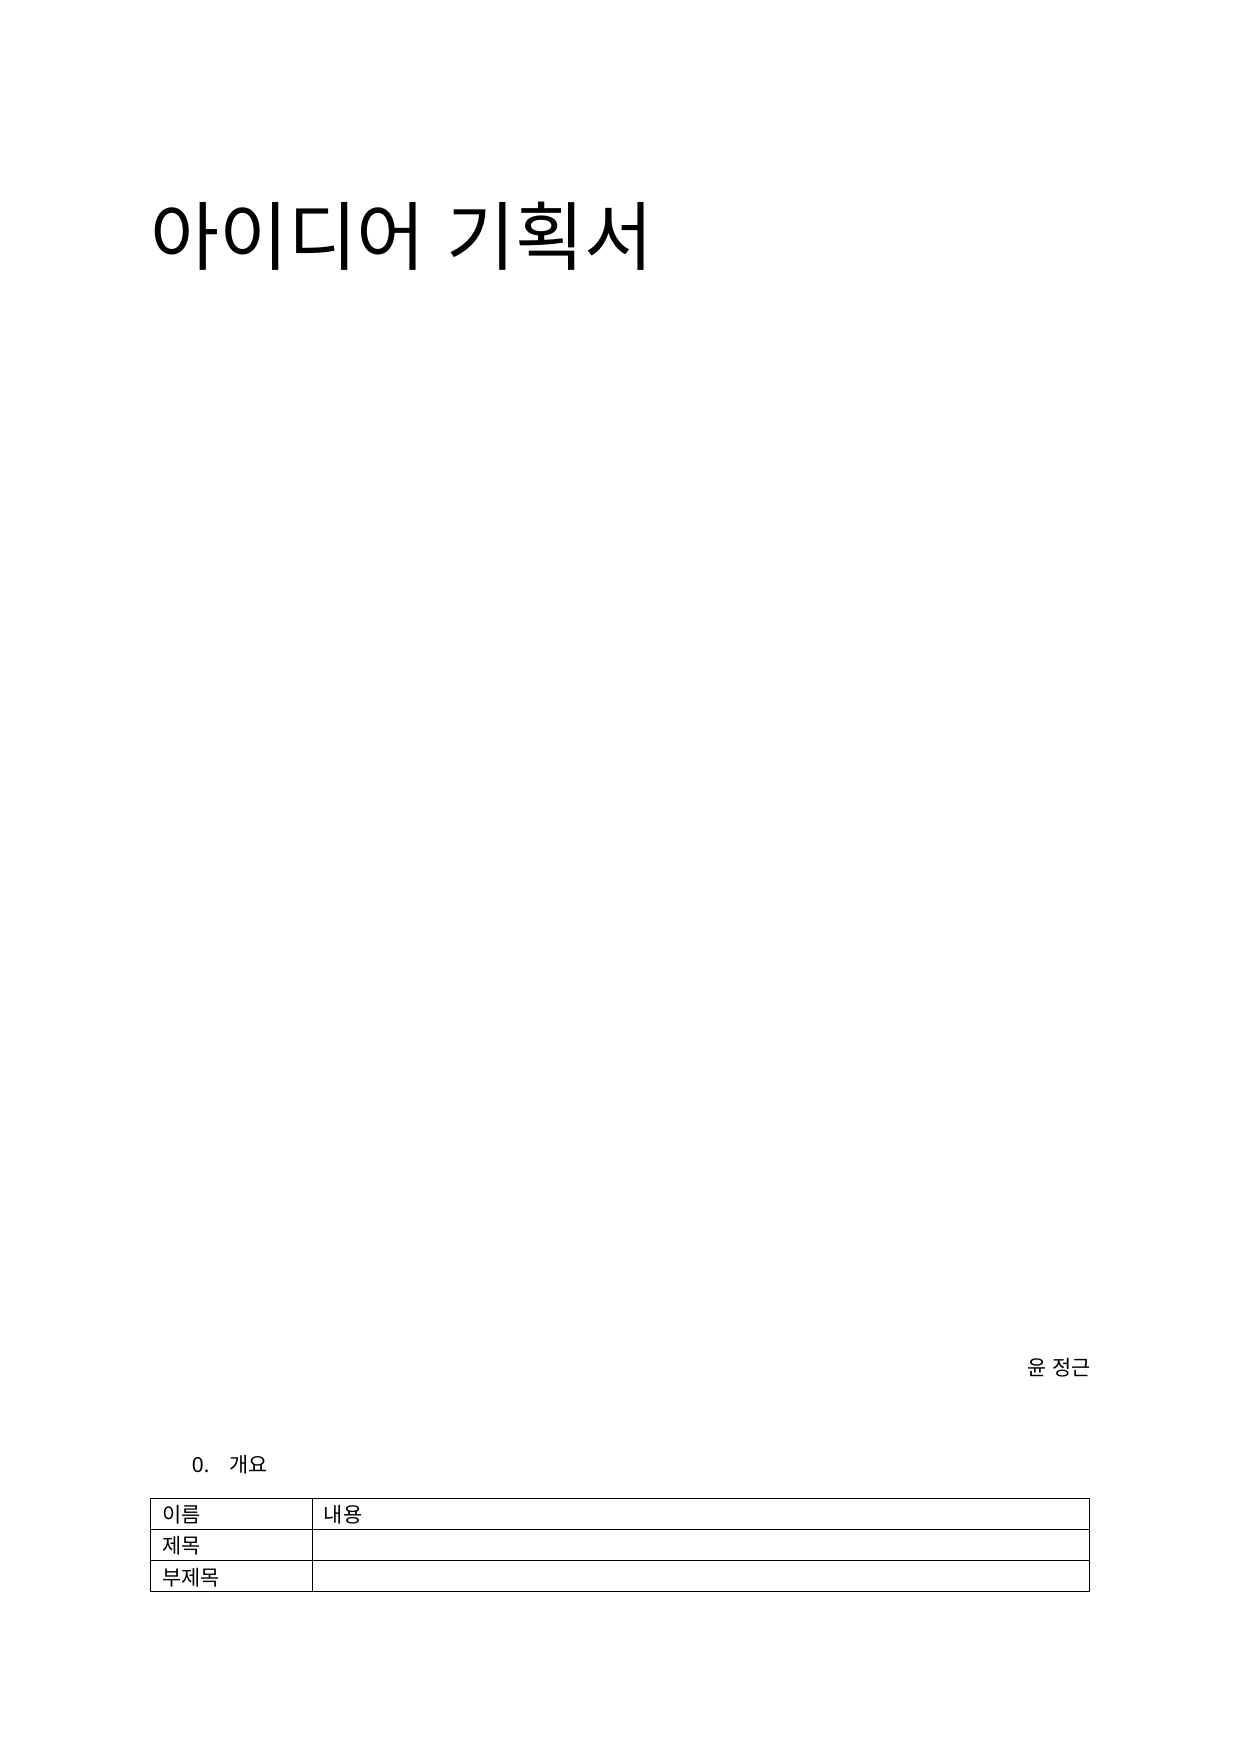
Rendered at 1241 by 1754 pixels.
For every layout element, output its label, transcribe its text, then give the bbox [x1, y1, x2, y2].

text 아이디어 기획서 [150, 177, 1090, 286]
table_cell 제목 [151, 1530, 312, 1560]
table_cell [313, 1561, 1089, 1591]
list 개요 [192, 1448, 1090, 1478]
table_header 이름 [151, 1499, 312, 1529]
text 윤 정근 [150, 1352, 1090, 1382]
table_header 내용 [313, 1499, 1089, 1529]
table_cell [313, 1530, 1089, 1560]
table_cell 부제목 [151, 1561, 312, 1591]
